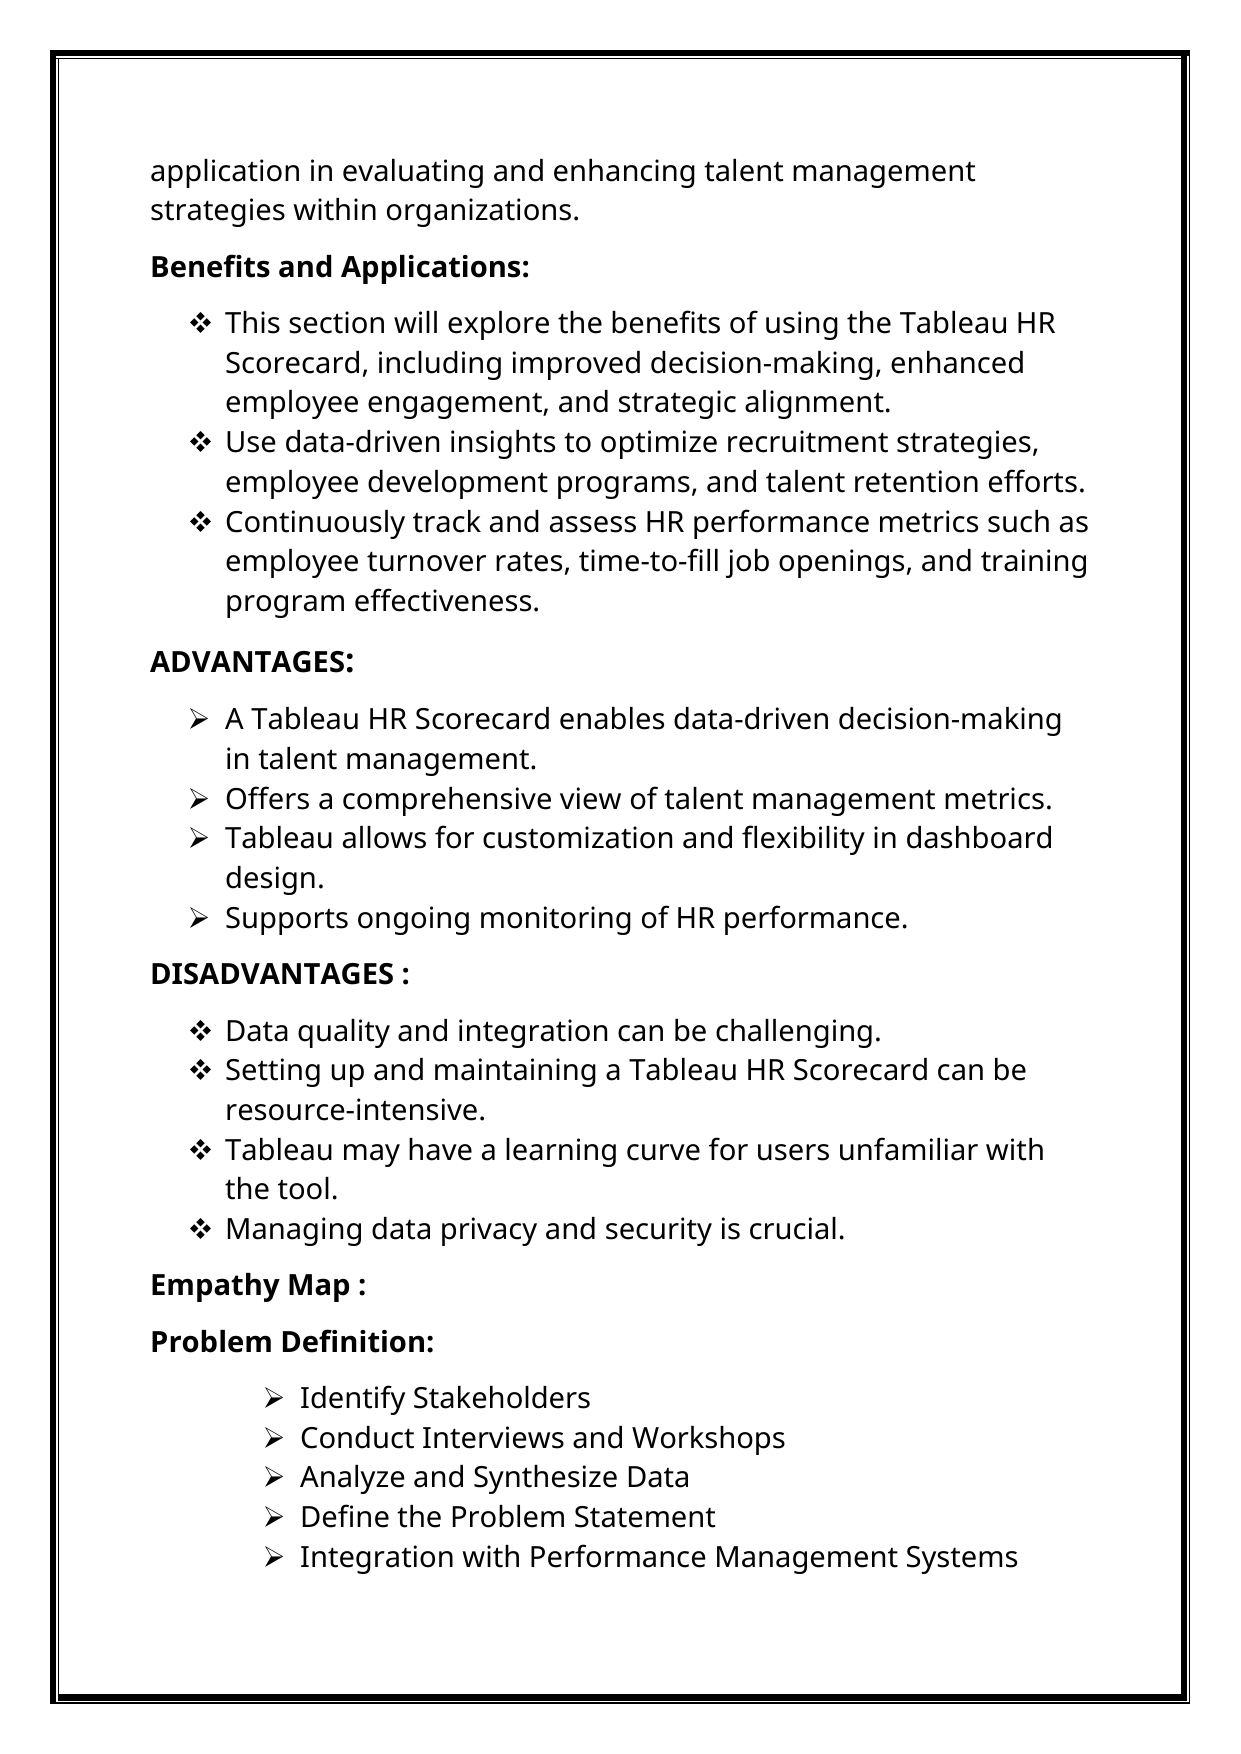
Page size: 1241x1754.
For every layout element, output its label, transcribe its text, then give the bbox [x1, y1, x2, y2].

list Use data-driven insights to optimize recruitment strategies, employee development programs, and talent retention efforts. [187, 421, 1090, 501]
list Tableau may have a learning curve for users unfamiliar with the tool. [187, 1129, 1090, 1208]
text DISADVANTAGES : [150, 953, 1090, 993]
list Define the Problem Statement [262, 1496, 1090, 1536]
list Integration with Performance Management Systems [262, 1536, 1090, 1576]
text Benefits and Applications: [150, 246, 1090, 286]
list Offers a comprehensive view of talent management metrics. [187, 778, 1090, 818]
text ADVANTAGES: [150, 637, 1090, 682]
list Supports ongoing monitoring of HR performance. [187, 897, 1090, 937]
list Tableau allows for customization and flexibility in dashboard design. [187, 818, 1090, 897]
list Setting up and maintaining a Tableau HR Scorecard can be resource-intensive. [187, 1049, 1090, 1129]
list This section will explore the benefits of using the Tableau HR Scorecard, including improved decision-making, enhanced employee engagement, and strategic alignment. [187, 302, 1090, 421]
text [150, 150, 1090, 229]
list Continuously track and assess HR performance metrics such as employee turnover rates, time-to-fill job openings, and training program effectiveness. [187, 501, 1090, 620]
text Empathy Map : [150, 1264, 1090, 1304]
text Problem Definition: [150, 1321, 1090, 1361]
list Conduct Interviews and Workshops [262, 1417, 1090, 1457]
list Identify Stakeholders [262, 1377, 1090, 1417]
list Managing data privacy and security is crucial. [187, 1208, 1090, 1248]
list Data quality and integration can be challenging. [187, 1010, 1090, 1049]
list Analyze and Synthesize Data [262, 1457, 1090, 1496]
list A Tableau HR Scorecard enables data-driven decision-making in talent management. [187, 699, 1090, 778]
